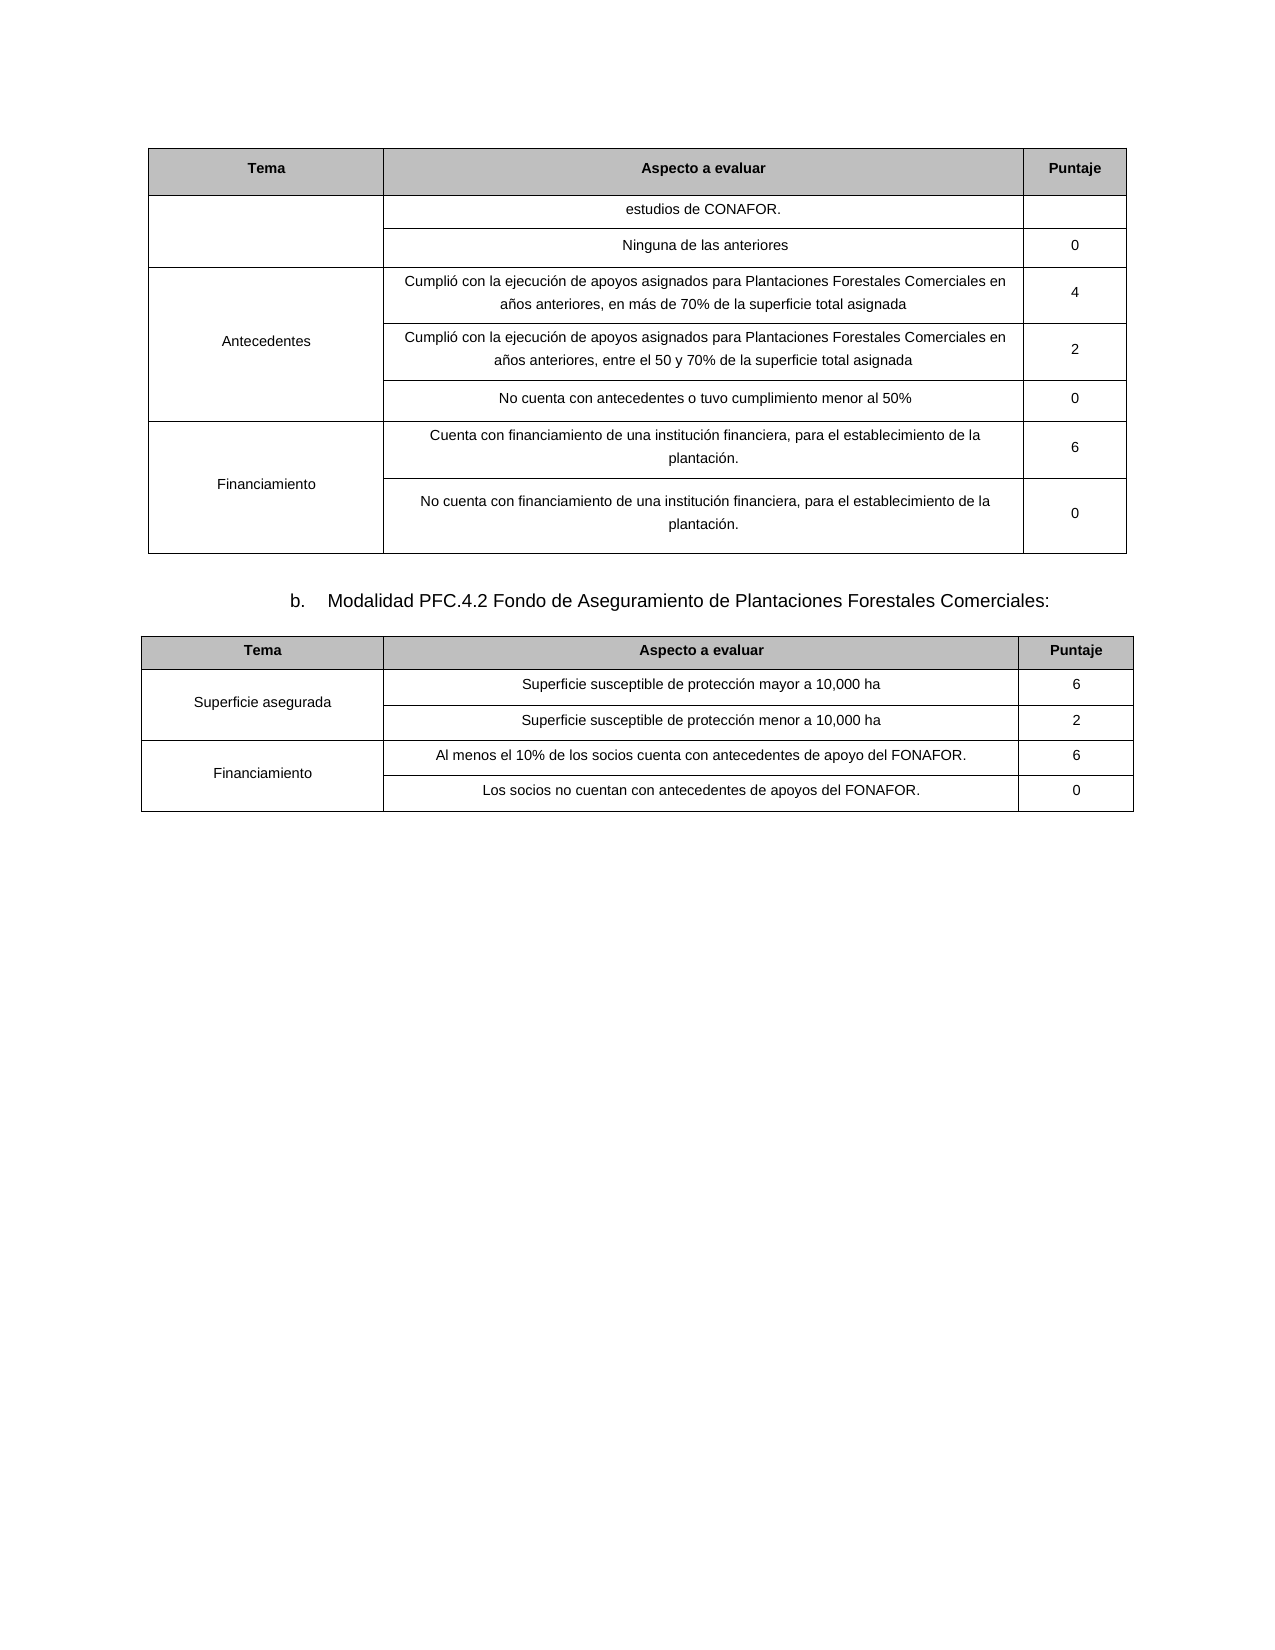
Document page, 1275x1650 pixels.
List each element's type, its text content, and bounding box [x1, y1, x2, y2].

table_cell Al menos el 10% de los socios cuenta con antecedentes de apoyo del FONAFOR. [384, 741, 1018, 775]
table_cell 6 [1019, 741, 1133, 775]
table_cell Los socios no cuentan con antecedentes de apoyos del FONAFOR. [384, 776, 1018, 811]
list Modalidad PFC.4.2 Fondo de Aseguramiento de Plantaciones Forestales Comerciales: [290, 590, 1098, 612]
table_cell Financiamiento [149, 422, 383, 553]
table_cell 2 [1024, 324, 1126, 380]
table_cell Antecedentes [149, 268, 383, 421]
table_cell 0 [1024, 479, 1126, 553]
table_cell 0 [1024, 381, 1126, 421]
table_cell 6 [1024, 422, 1126, 478]
table_cell Superficie susceptible de protección mayor a 10,000 ha [384, 670, 1018, 704]
table_cell 4 [1024, 196, 1126, 228]
table_cell 0 [1024, 229, 1126, 267]
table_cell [384, 196, 1023, 228]
table_header Aspecto a evaluar [384, 637, 1018, 669]
table_header Puntaje [1019, 637, 1133, 669]
table_cell 4 [1024, 268, 1126, 323]
table_cell Superficie susceptible de protección menor a 10,000 ha [384, 706, 1018, 740]
table_cell Cumplió con la ejecución de apoyos asignados para Plantaciones Forestales Comerciales en años anteriores, en más de 70% de la superficie total asignada [384, 268, 1023, 323]
table_cell Financiamiento [142, 741, 383, 811]
table_cell Superficie asegurada [142, 670, 383, 740]
table_header Aspecto a evaluar [384, 149, 1023, 195]
table_cell No cuenta con antecedentes o tuvo cumplimiento menor al 50% [384, 381, 1023, 421]
table_cell Cumplió con la ejecución de apoyos asignados para Plantaciones Forestales Comerciales en años anteriores, entre el 50 y 70% de la superficie total asignada [384, 324, 1023, 380]
table_cell 2 [1019, 706, 1133, 740]
table_cell 6 [1019, 670, 1133, 704]
table_cell No cuenta con financiamiento de una institución financiera, para el establecimiento de la plantación. [384, 479, 1023, 553]
table_cell Ninguna de las anteriores [384, 229, 1023, 267]
table_cell Cuenta con financiamiento de una institución financiera, para el establecimiento de la plantación. [384, 422, 1023, 478]
table_header Tema [142, 637, 383, 669]
table_header Puntaje [1024, 149, 1126, 195]
table_header Tema [149, 149, 383, 195]
table_cell 0 [1019, 776, 1133, 811]
